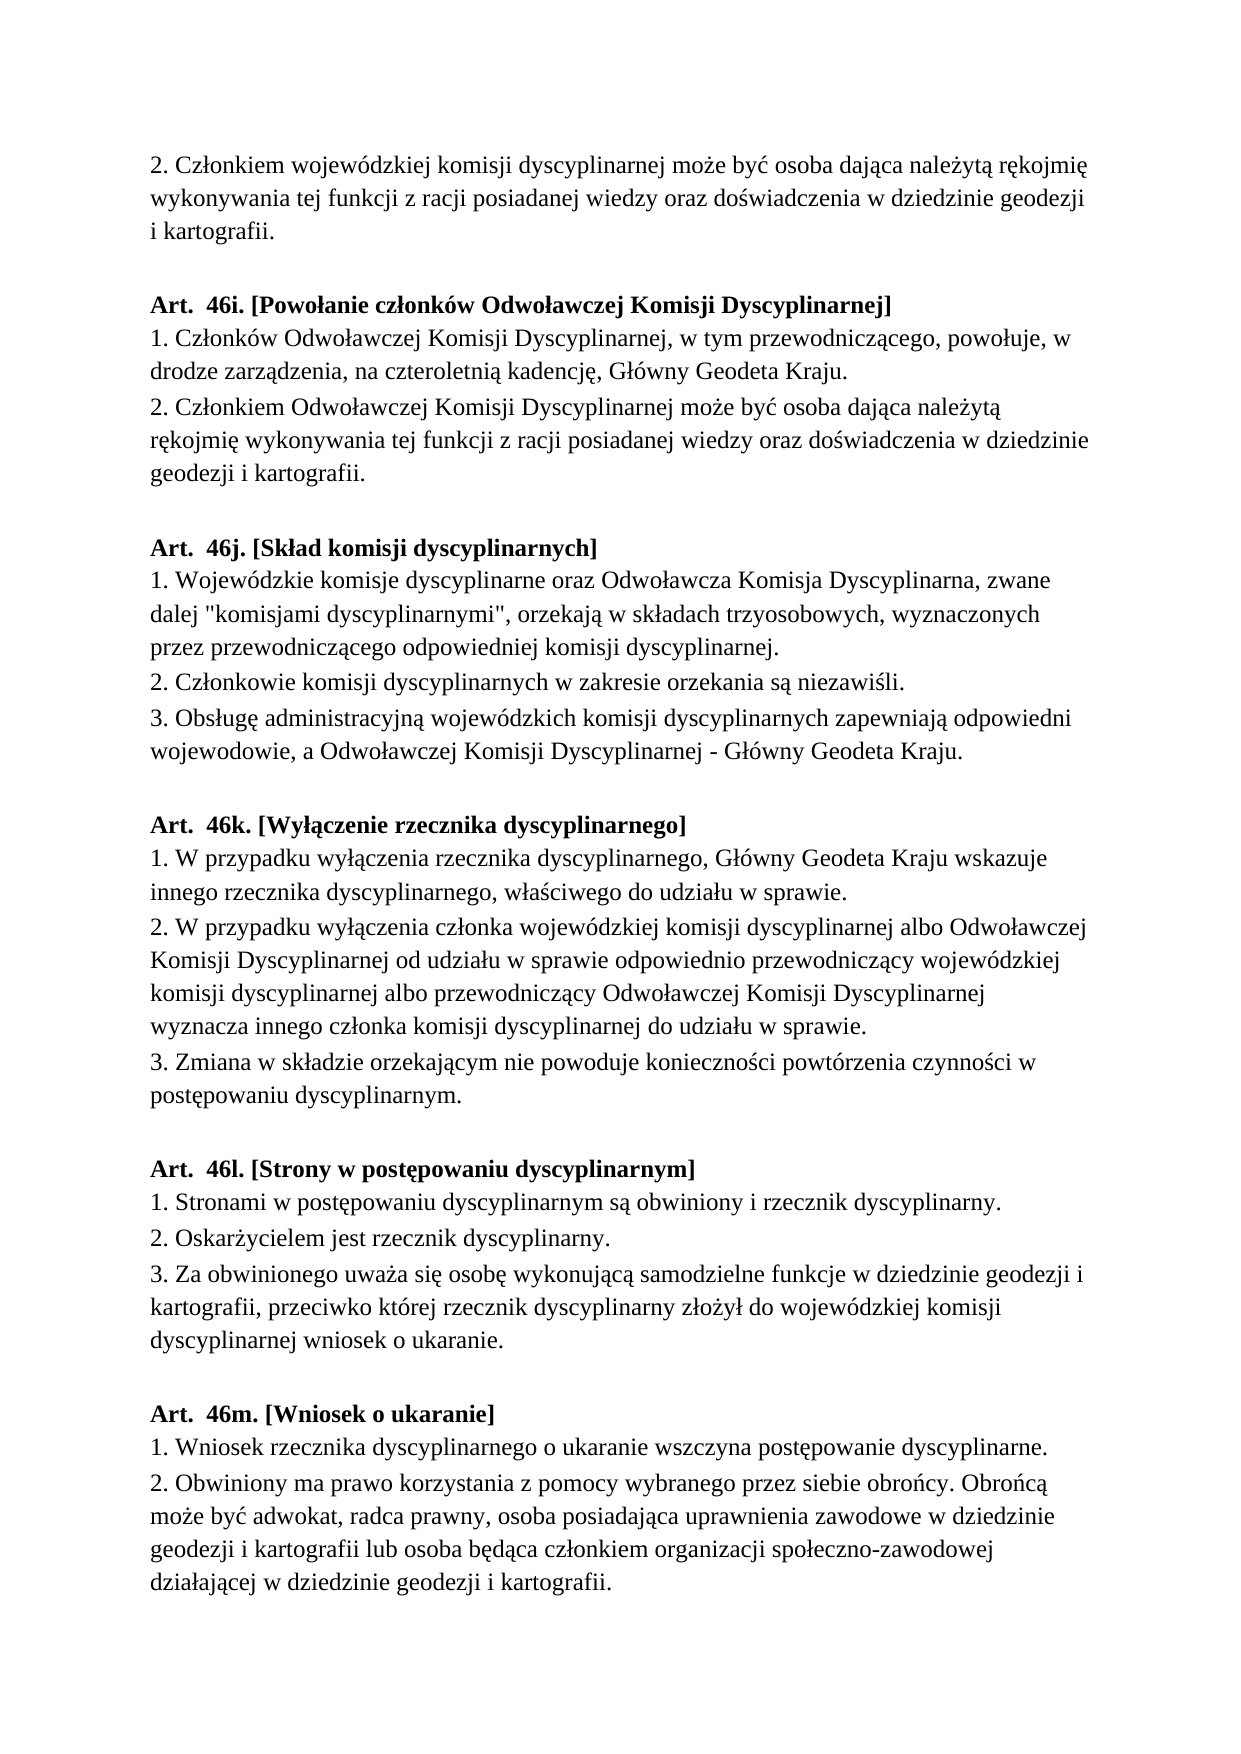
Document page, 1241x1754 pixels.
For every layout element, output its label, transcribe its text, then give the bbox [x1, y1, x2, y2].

text 3. Obsługę administracyjną wojewódzkich komisji dyscyplinarnych zapewniają odpowiedni wojewodowie, a Odwoławczej Komisji Dyscyplinarnej - Główny Geodeta Kraju. [150, 703, 1090, 765]
text Art. 46k. [Wyłączenie rzecznika dyscyplinarnego] [150, 811, 1090, 839]
text 2. Oskarżycielem jest rzecznik dyscyplinarny. [150, 1223, 1090, 1252]
text 3. Zmiana w składzie orzekającym nie powoduje konieczności powtórzenia czynności w postępowaniu dyscyplinarnym. [150, 1047, 1090, 1109]
text 1. Wniosek rzecznika dyscyplinarnego o ukaranie wszczyna postępowanie dyscyplinarne. [150, 1432, 1090, 1461]
text 2. Obwiniony ma prawo korzystania z pomocy wybranego przez siebie obrońcy. Obrońcą może być adwokat, radca prawny, osoba posiadająca uprawnienia zawodowe w dziedzinie geodezji i kartografii lub osoba będąca członkiem organizacji społeczno-zawodowej działającej w dziedzinie geodezji i kartografii. [150, 1468, 1090, 1596]
text 2. Członkowie komisji dyscyplinarnych w zakresie orzekania są niezawiśli. [150, 667, 1090, 696]
text Art. 46i. [Powołanie członków Odwoławczej Komisji Dyscyplinarnej] [150, 290, 1090, 319]
text 1. Wojewódzkie komisje dyscyplinarne oraz Odwoławcza Komisja Dyscyplinarna, zwane dalej "komisjami dyscyplinarnymi", orzekają w składach trzyosobowych, wyznaczonych przez przewodniczącego odpowiedniej komisji dyscyplinarnej. [150, 566, 1090, 660]
text 3. Za obwinionego uważa się osobę wykonującą samodzielne funkcje w dziedzinie geodezji i kartografii, przeciwko której rzecznik dyscyplinarny złożył do wojewódzkiej komisji dyscyplinarnej wniosek o ukaranie. [150, 1259, 1090, 1354]
text 2. Członkiem Odwoławczej Komisji Dyscyplinarnej może być osoba dająca należytą rękojmię wykonywania tej funkcji z racji posiadanej wiedzy oraz doświadczenia w dziedzinie geodezji i kartografii. [150, 392, 1090, 487]
text Art. 46j. [Skład komisji dyscyplinarnych] [150, 533, 1090, 561]
text 2. W przypadku wyłączenia członka wojewódzkiej komisji dyscyplinarnej albo Odwoławczej Komisji Dyscyplinarnej od udziału w sprawie odpowiednio przewodniczący wojewódzkiej komisji dyscyplinarnej albo przewodniczący Odwoławczej Komisji Dyscyplinarnej wyznacza innego członka komisji dyscyplinarnej do udziału w sprawie. [150, 912, 1090, 1040]
text Art. 46m. [Wniosek o ukaranie] [150, 1399, 1090, 1428]
text 2. Członkiem wojewódzkiej komisji dyscyplinarnej może być osoba dająca należytą rękojmię wykonywania tej funkcji z racji posiadanej wiedzy oraz doświadczenia w dziedzinie geodezji i kartografii. [150, 150, 1090, 245]
text 1. Członków Odwoławczej Komisji Dyscyplinarnej, w tym przewodniczącego, powołuje, w drodze zarządzenia, na czteroletnią kadencję, Główny Geodeta Kraju. [150, 323, 1090, 385]
text Art. 46l. [Strony w postępowaniu dyscyplinarnym] [150, 1154, 1090, 1183]
text 1. Stronami w postępowaniu dyscyplinarnym są obwiniony i rzecznik dyscyplinarny. [150, 1187, 1090, 1216]
text 1. W przypadku wyłączenia rzecznika dyscyplinarnego, Główny Geodeta Kraju wskazuje innego rzecznika dyscyplinarnego, właściwego do udziału w sprawie. [150, 843, 1090, 905]
